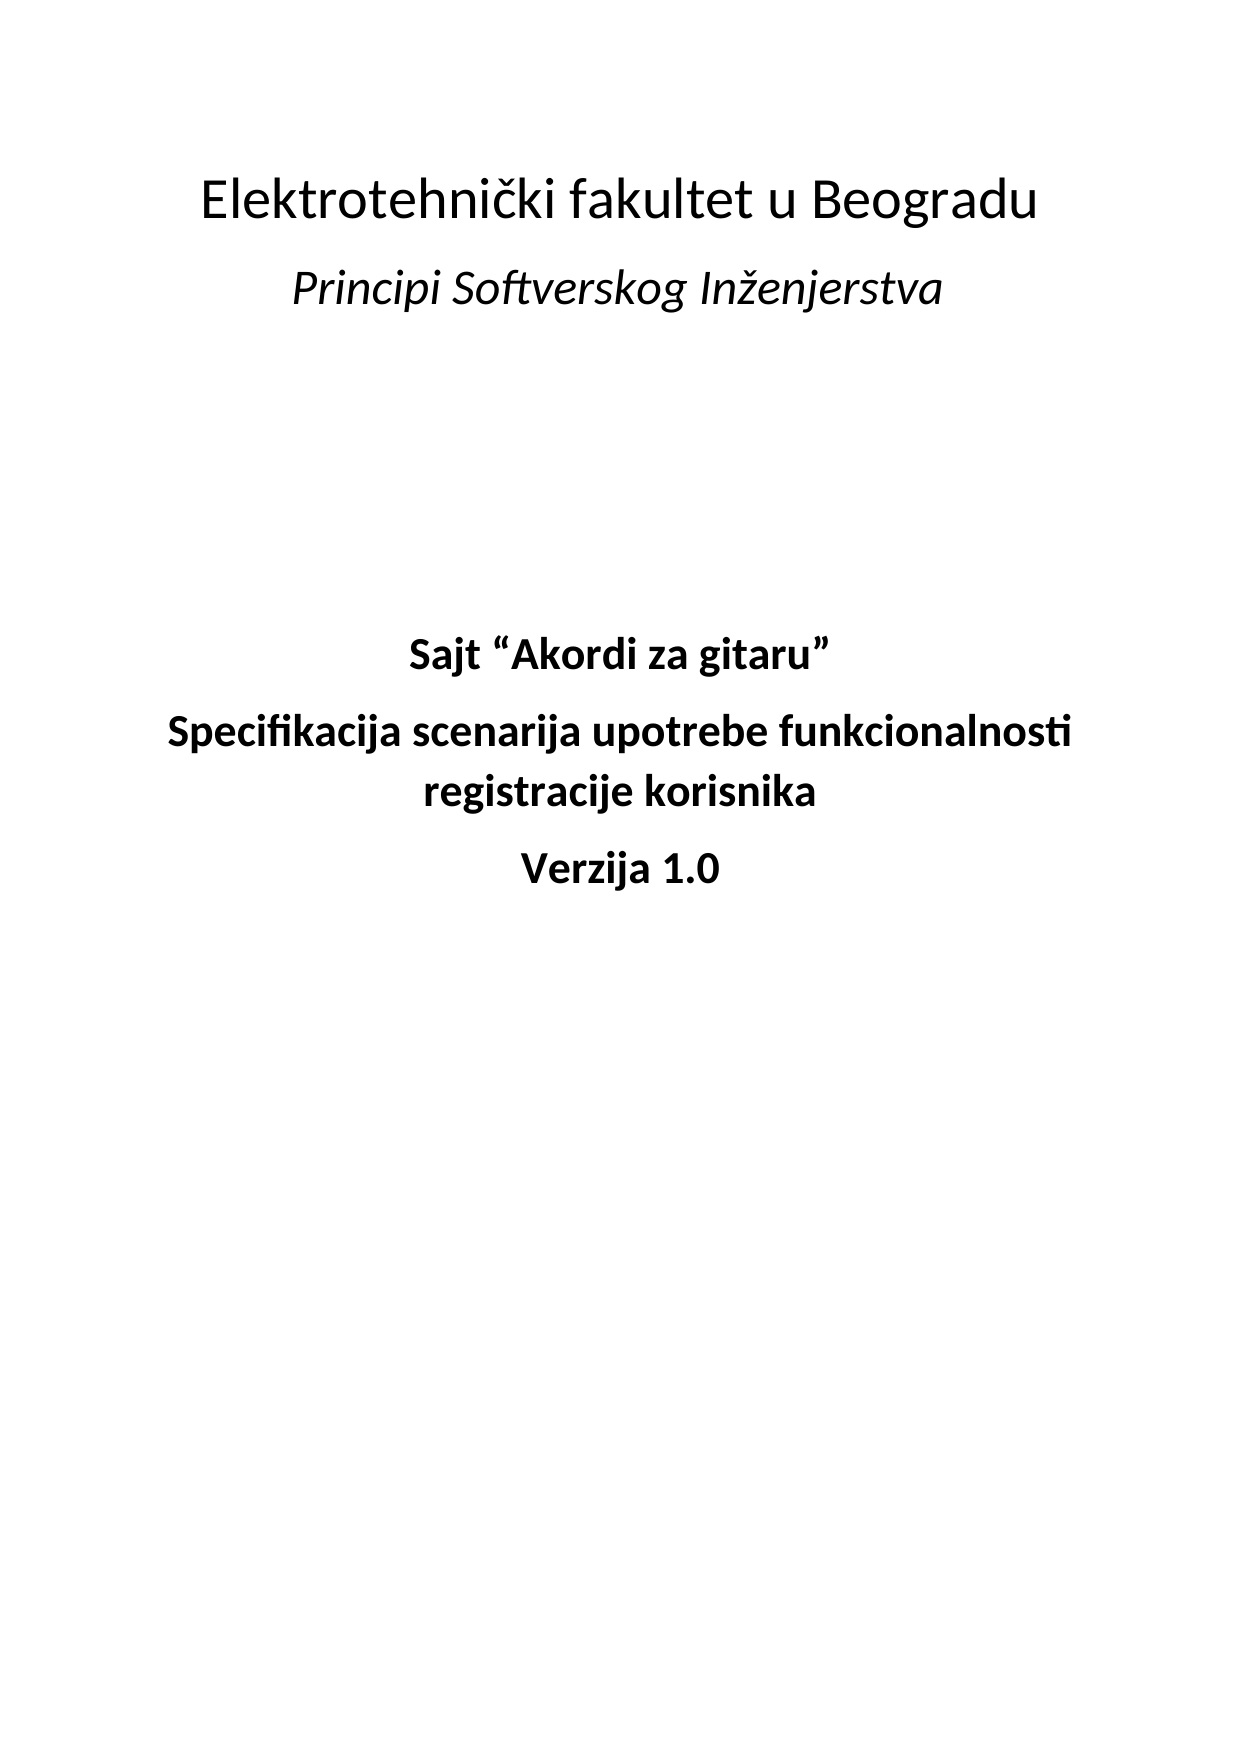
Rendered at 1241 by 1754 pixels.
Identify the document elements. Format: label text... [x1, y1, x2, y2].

text Sajt “Akordi za gitaru” [148, 625, 1093, 681]
text Verzija 1.0 [148, 839, 1093, 895]
text Specifikacija scenarija upotrebe funkcionalnosti registracije korisnika [148, 702, 1093, 818]
